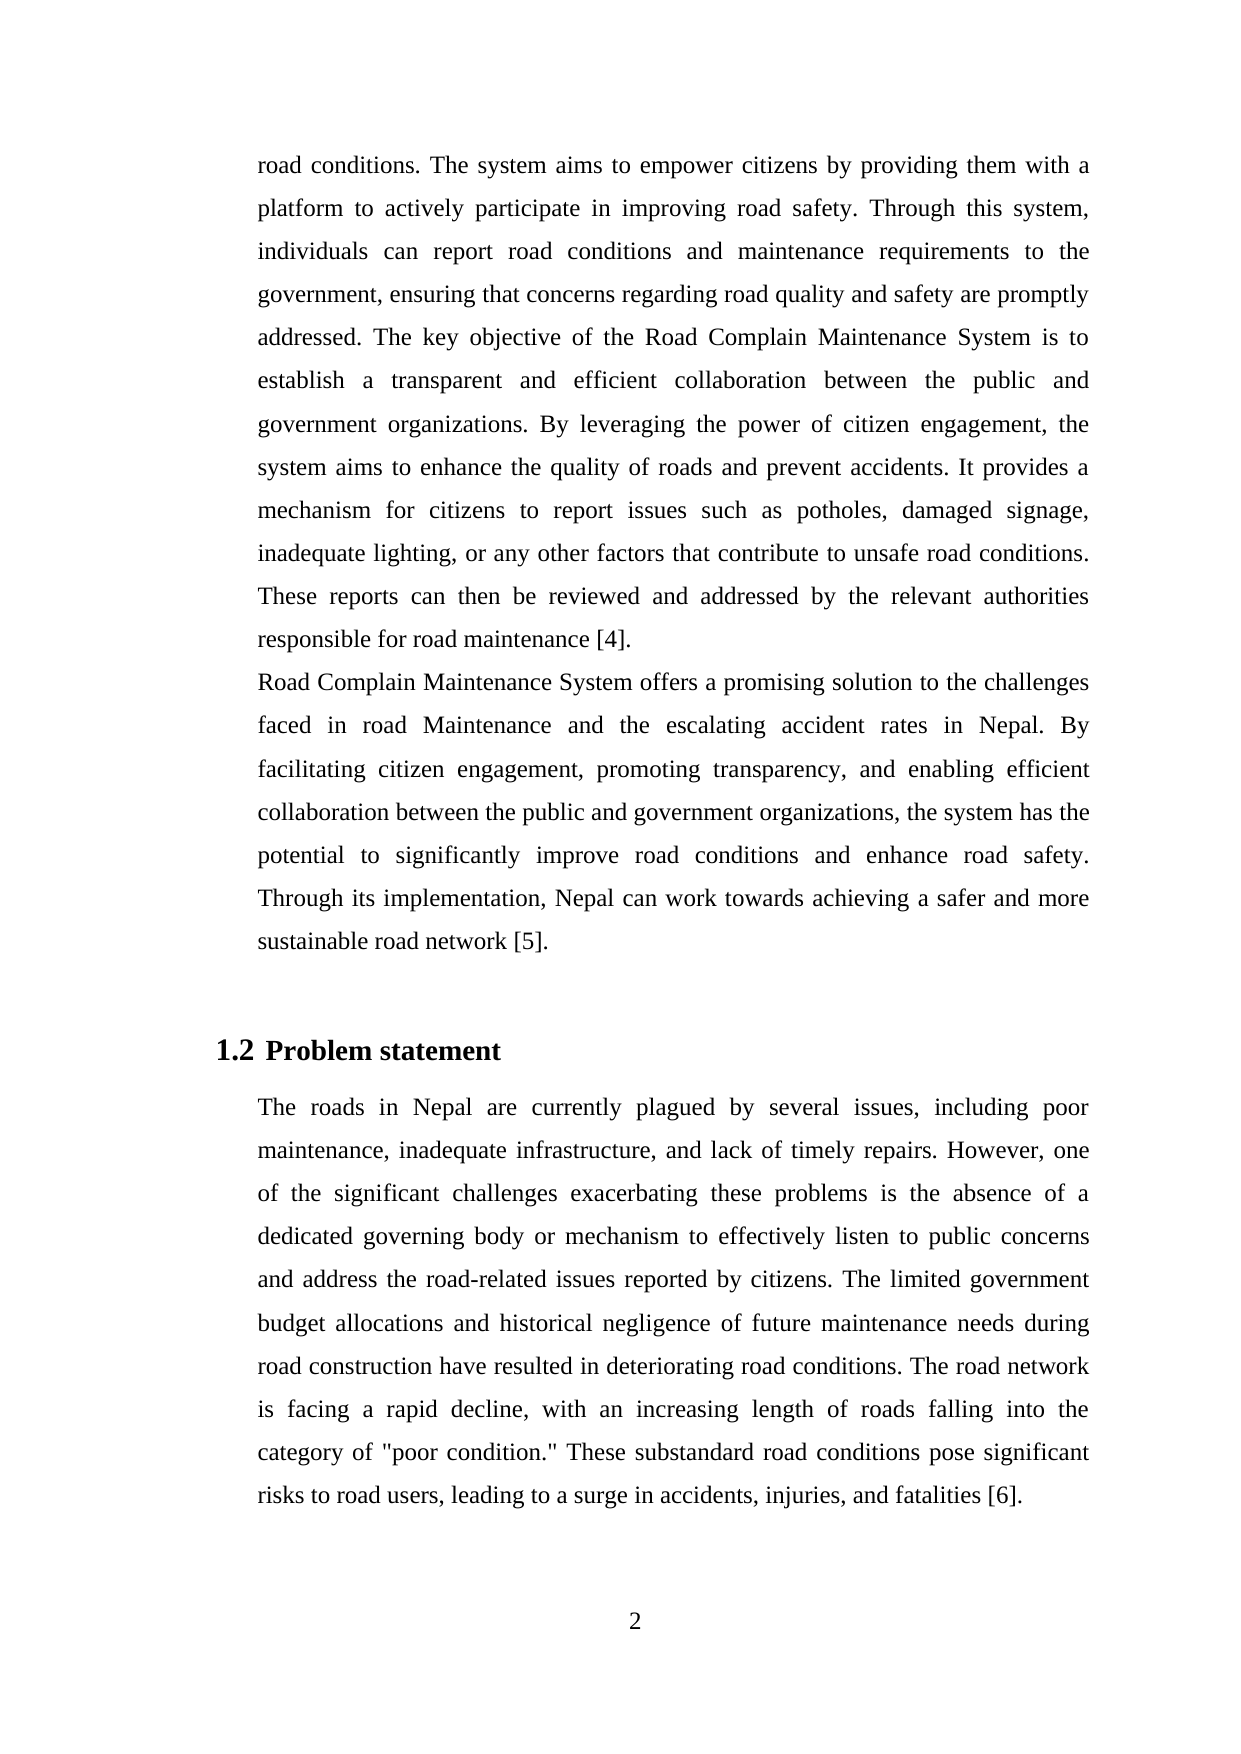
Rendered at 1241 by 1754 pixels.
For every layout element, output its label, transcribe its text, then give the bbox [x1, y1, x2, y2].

list The roads in Nepal are currently plagued by several issues, including poor maintenance, inadequate infrastructure, and lack of timely repairs. However, one of the significant challenges exacerbating these problems is the absence of a dedicated governing body or mechanism to effectively listen to public concerns and address the road-related issues reported by citizens. The limited government budget allocations and historical negligence of future maintenance needs during road construction have resulted in deteriorating road conditions. The road network is facing a rapid decline, with an increasing length of roads falling into the category of "poor condition." These substandard road conditions pose significant risks to road users, leading to a surge in accidents, injuries, and fatalities . [257, 1092, 1090, 1509]
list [257, 150, 1090, 653]
subtitle Problem statement [215, 1031, 1090, 1067]
list Road Complain Maintenance System offers a promising solution to the challenges faced in road Maintenance and the escalating accident rates in Nepal. By facilitating citizen engagement, promoting transparency, and enabling efficient collaboration between the public and government organizations, the system has the potential to significantly improve road conditions and enhance road safety. Through its implementation, Nepal can work towards achieving a safer and more sustainable road network . [257, 667, 1090, 955]
